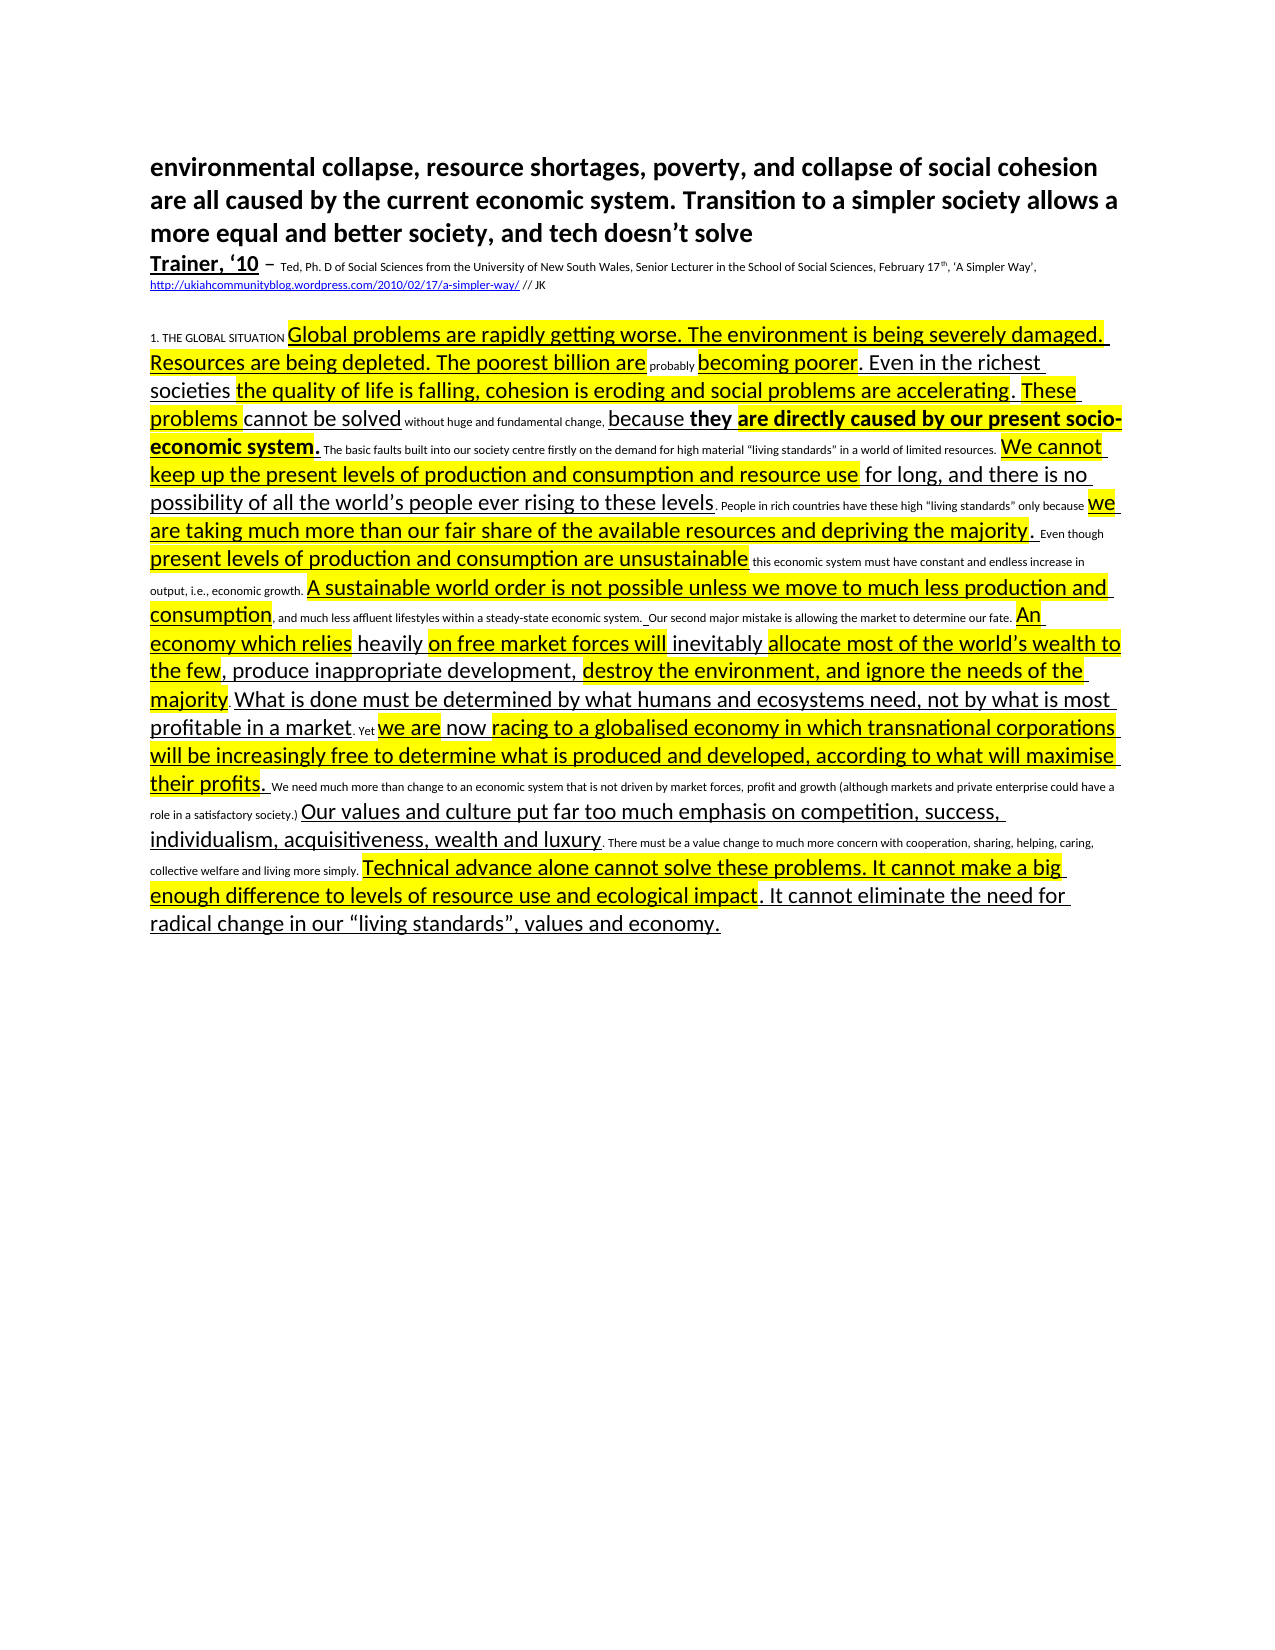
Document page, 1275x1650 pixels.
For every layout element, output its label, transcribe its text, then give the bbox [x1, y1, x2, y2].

text 1. THE GLOBAL SITUATION Global problems are rapidly getting worse. The environment is being severely damaged. Resources are being depleted. The poorest billion are probably becoming poorer. Even in the richest societies the quality of life is falling, cohesion is eroding and social problems are accelerating. These problems cannot be solved without huge and fundamental change, because they are directly caused by our present socio-economic system. The basic faults built into our society centre firstly on the demand for high material “living standards” in a world of limited resources. We cannot keep up the present levels of production and consumption and resource use for long, and there is no possibility of all the world’s people ever rising to these levels. People in rich countries have these high “living standards” only because we are taking much more than our fair share of the available resources and depriving the majority. Even though present levels of production and consumption are unsustainable this economic system must have constant and endless increase in output, i.e., economic growth. A sustainable world order is not possible unless we move to much less production and consumption, and much less affluent lifestyles within a steady-state economic system. Our second major mistake is allowing the market to determine our fate. An economy which relies heavily on free market forces will inevitably allocate most of the world’s wealth to the few, produce inappropriate development, destroy the environment, and ignore the needs of the majority. What is done must be determined by what humans and ecosystems need, not by what is most profitable in a market. Yet we are now racing to a globalised economy in which transnational corporations will be increasingly free to determine what is produced and developed, according to what will maximise their profits. We need much more than change to an economic system that is not driven by market forces, profit and growth (although markets and private enterprise could have a role in a satisfactory society.) Our values and culture put far too much emphasis on competition, success, individualism, acquisitiveness, wealth and luxury. There must be a value change to much more concern with cooperation, sharing, helping, caring, collective welfare and living more simply. Technical advance alone cannot solve these problems. It cannot make a big enough difference to levels of resource use and ecological impact. It cannot eliminate the need for radical change in our “living standards”, values and economy. [150, 320, 1125, 937]
text Trainer, ‘10 – Ted, Ph. D of Social Sciences from the University of New South Wales, Senior Lecturer in the School of Social Sciences, February 17th, ‘A Simpler Way’, http://ukiahcommunityblog.wordpress.com/2010/02/17/a-simpler-way/ // JK [150, 249, 1125, 292]
subtitle environmental collapse, resource shortages, poverty, and collapse of social cohesion are all caused by the current economic system. Transition to a simpler society allows a more equal and better society, and tech doesn’t solve [150, 150, 1125, 249]
